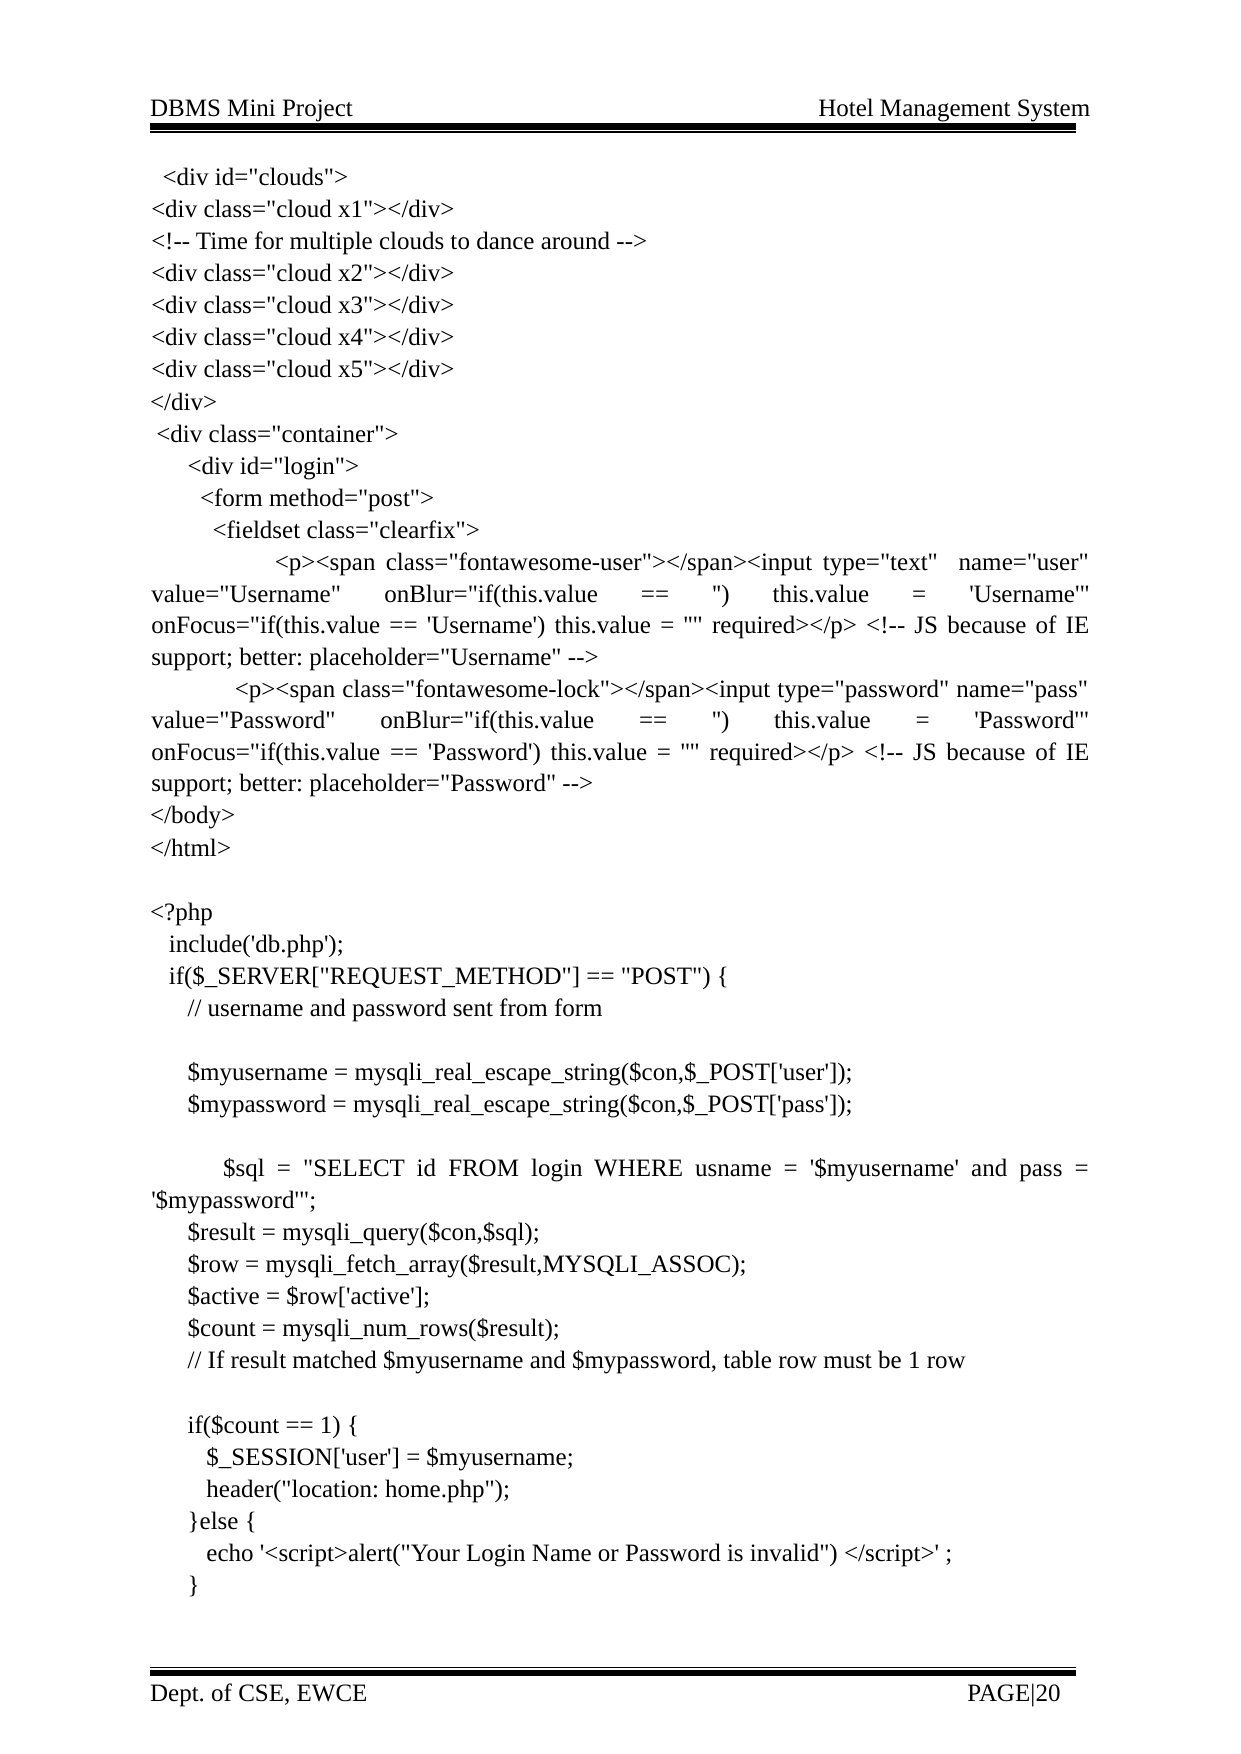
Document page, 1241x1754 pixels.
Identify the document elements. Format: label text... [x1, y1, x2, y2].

text <p><span class="fontawesome-user"></span><input type="text" name="user" value="Username" onBlur="if(this.value == '') this.value = 'Username'" onFocus="if(this.value == 'Username') this.value = ''" required></p> <!-- JS because of IE support; better: placeholder="Username" --> [150, 547, 1090, 671]
text $sql = "SELECT id FROM login WHERE usname = '$myusername' and pass = '$mypassword'"; [150, 1153, 1090, 1214]
text if($count == 1) { [150, 1410, 1090, 1438]
text // If result matched $myusername and $mypassword, table row must be 1 row [150, 1346, 1090, 1374]
text $mypassword = mysqli_real_escape_string($con,$_POST['pass']); [150, 1089, 1090, 1118]
text // username and password sent from form [150, 993, 1090, 1022]
text <div class="cloud x1"></div> [150, 194, 1090, 223]
text header("location: home.php"); [150, 1474, 1090, 1503]
text </body> [150, 801, 1090, 829]
text $row = mysqli_fetch_array($result,MYSQLI_ASSOC); [150, 1249, 1090, 1278]
text <div id="clouds"> [150, 162, 1090, 191]
text $count = mysqli_num_rows($result); [150, 1313, 1090, 1342]
text include('db.php'); [150, 929, 1090, 958]
text <div id="login"> [150, 451, 1090, 479]
text $_SESSION['user'] = $myusername; [150, 1442, 1090, 1471]
text <div class="cloud x2"></div> [150, 258, 1090, 287]
text if($_SERVER["REQUEST_METHOD"] == "POST") { [150, 961, 1090, 990]
text $result = mysqli_query($con,$sql); [150, 1217, 1090, 1246]
text echo '<script>alert("Your Login Name or Password is invalid") </script>' ; [150, 1538, 1090, 1567]
text <div class="cloud x3"></div> [150, 290, 1090, 319]
text $myusername = mysqli_real_escape_string($con,$_POST['user']); [150, 1057, 1090, 1086]
text <fieldset class="clearfix"> [150, 515, 1090, 544]
text }else { [150, 1506, 1090, 1535]
text <!-- Time for multiple clouds to dance around --> [150, 226, 1090, 255]
text $active = $row['active']; [150, 1281, 1090, 1310]
text <?php [150, 897, 1090, 926]
text <p><span class="fontawesome-lock"></span><input type="password" name="pass" value="Password" onBlur="if(this.value == '') this.value = 'Password'" onFocus="if(this.value == 'Password') this.value = ''" required></p> <!-- JS because of IE support; better: placeholder="Password" --> [150, 674, 1090, 797]
text </div> [150, 387, 1090, 415]
text <div class="cloud x5"></div> [150, 354, 1090, 383]
text } [150, 1570, 1090, 1599]
text <form method="post"> [150, 483, 1090, 512]
text <div class="cloud x4"></div> [150, 322, 1090, 351]
text </html> [150, 833, 1090, 861]
text <div class="container"> [150, 419, 1090, 447]
